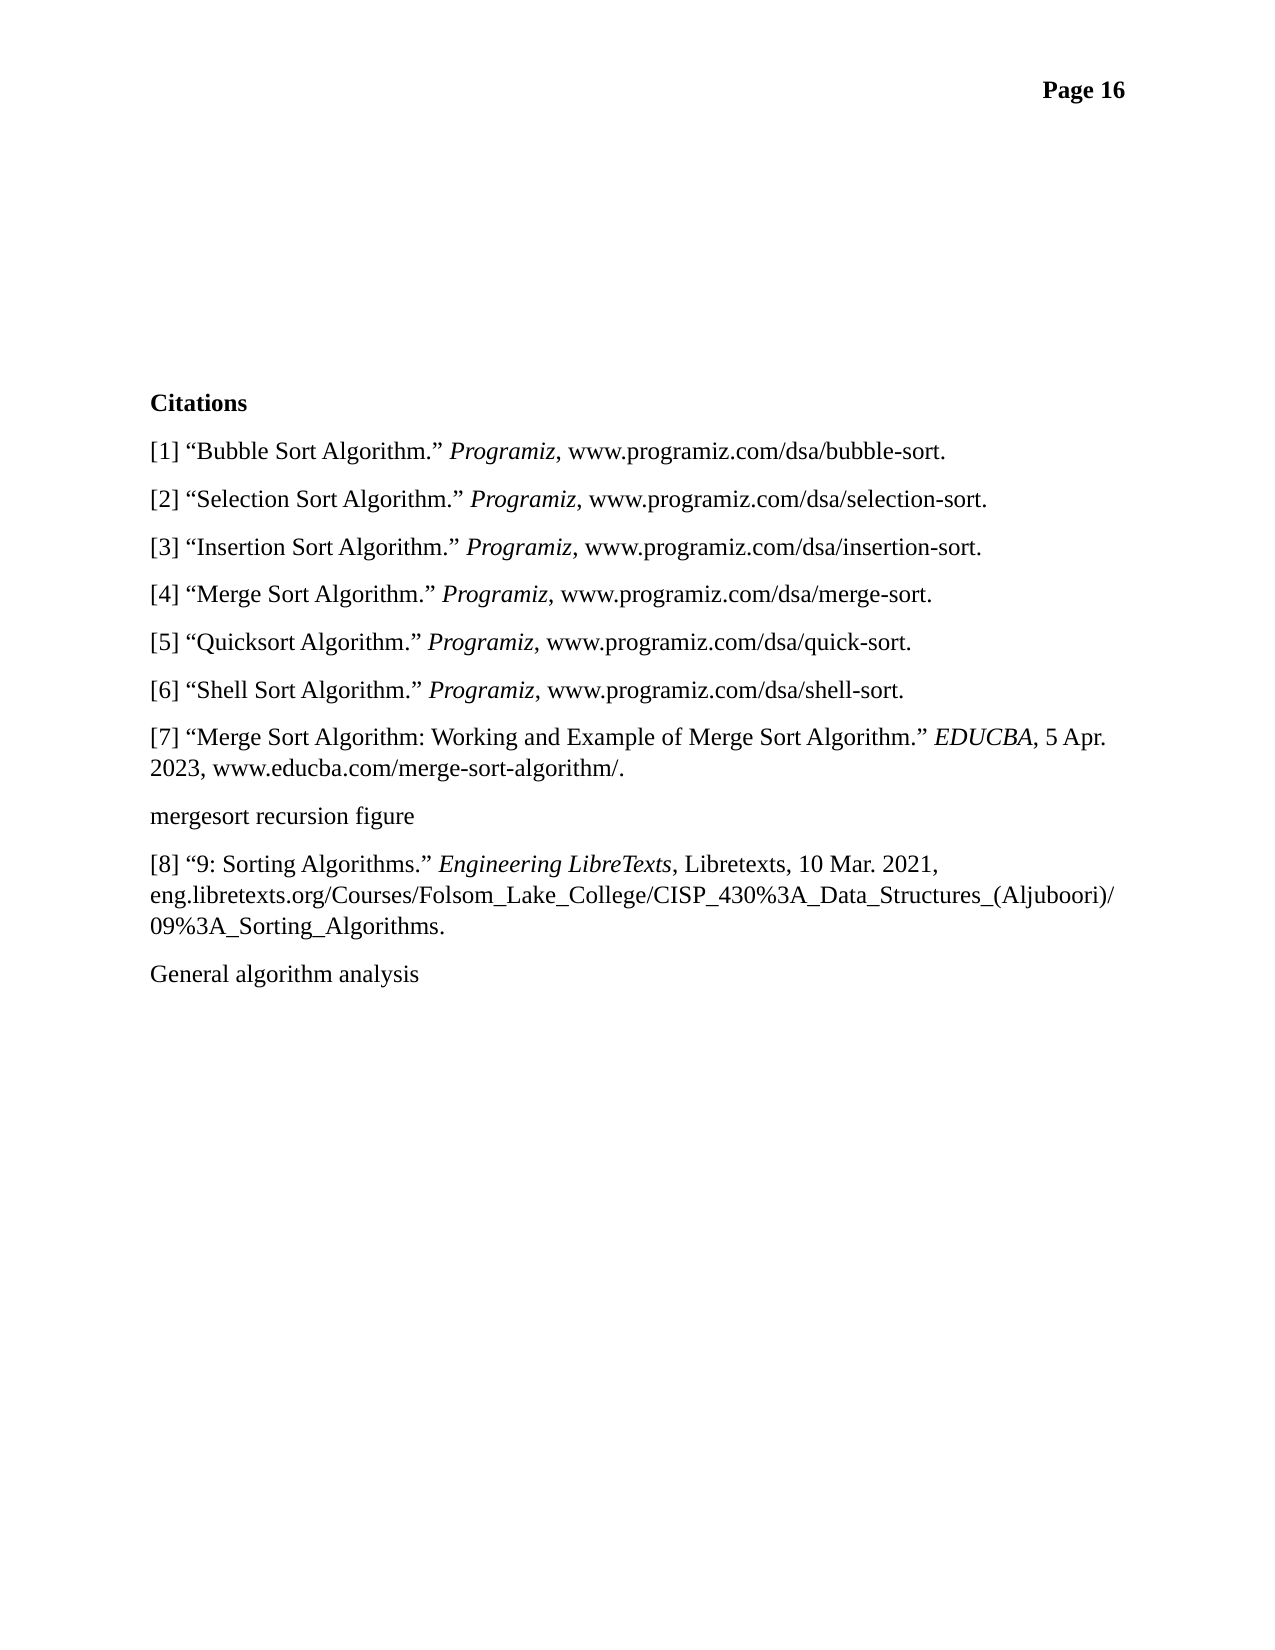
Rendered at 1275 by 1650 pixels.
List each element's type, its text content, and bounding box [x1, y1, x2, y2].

text [7] “Merge Sort Algorithm: Working and Example of Merge Sort Algorithm.” EDUCBA, 5 Apr. 2023, www.educba.com/merge-sort-algorithm/. [150, 722, 1125, 782]
text [3] “Insertion Sort Algorithm.” Programiz, www.programiz.com/dsa/insertion-sort. [150, 532, 1125, 560]
text mergesort recursion figure [150, 801, 1125, 830]
text [1] “Bubble Sort Algorithm.” Programiz, www.programiz.com/dsa/bubble-sort. [150, 436, 1125, 465]
text [2] “Selection Sort Algorithm.” Programiz, www.programiz.com/dsa/selection-sort. [150, 484, 1125, 513]
text [4] “Merge Sort Algorithm.” Programiz, www.programiz.com/dsa/merge-sort. [150, 579, 1125, 608]
text [8] “9: Sorting Algorithms.” Engineering LibreTexts, Libretexts, 10 Mar. 2021, eng.libretexts.org/Courses/Folsom_Lake_College/CISP_430%3A_Data_Structures_(Aljuboori)/09%3A_Sorting_Algorithms. [150, 849, 1125, 940]
text Citations [150, 388, 1125, 417]
text General algorithm analysis [150, 959, 1125, 987]
text [6] “Shell Sort Algorithm.” Programiz, www.programiz.com/dsa/shell-sort. [150, 675, 1125, 703]
text [5] “Quicksort Algorithm.” Programiz, www.programiz.com/dsa/quick-sort. [150, 627, 1125, 656]
